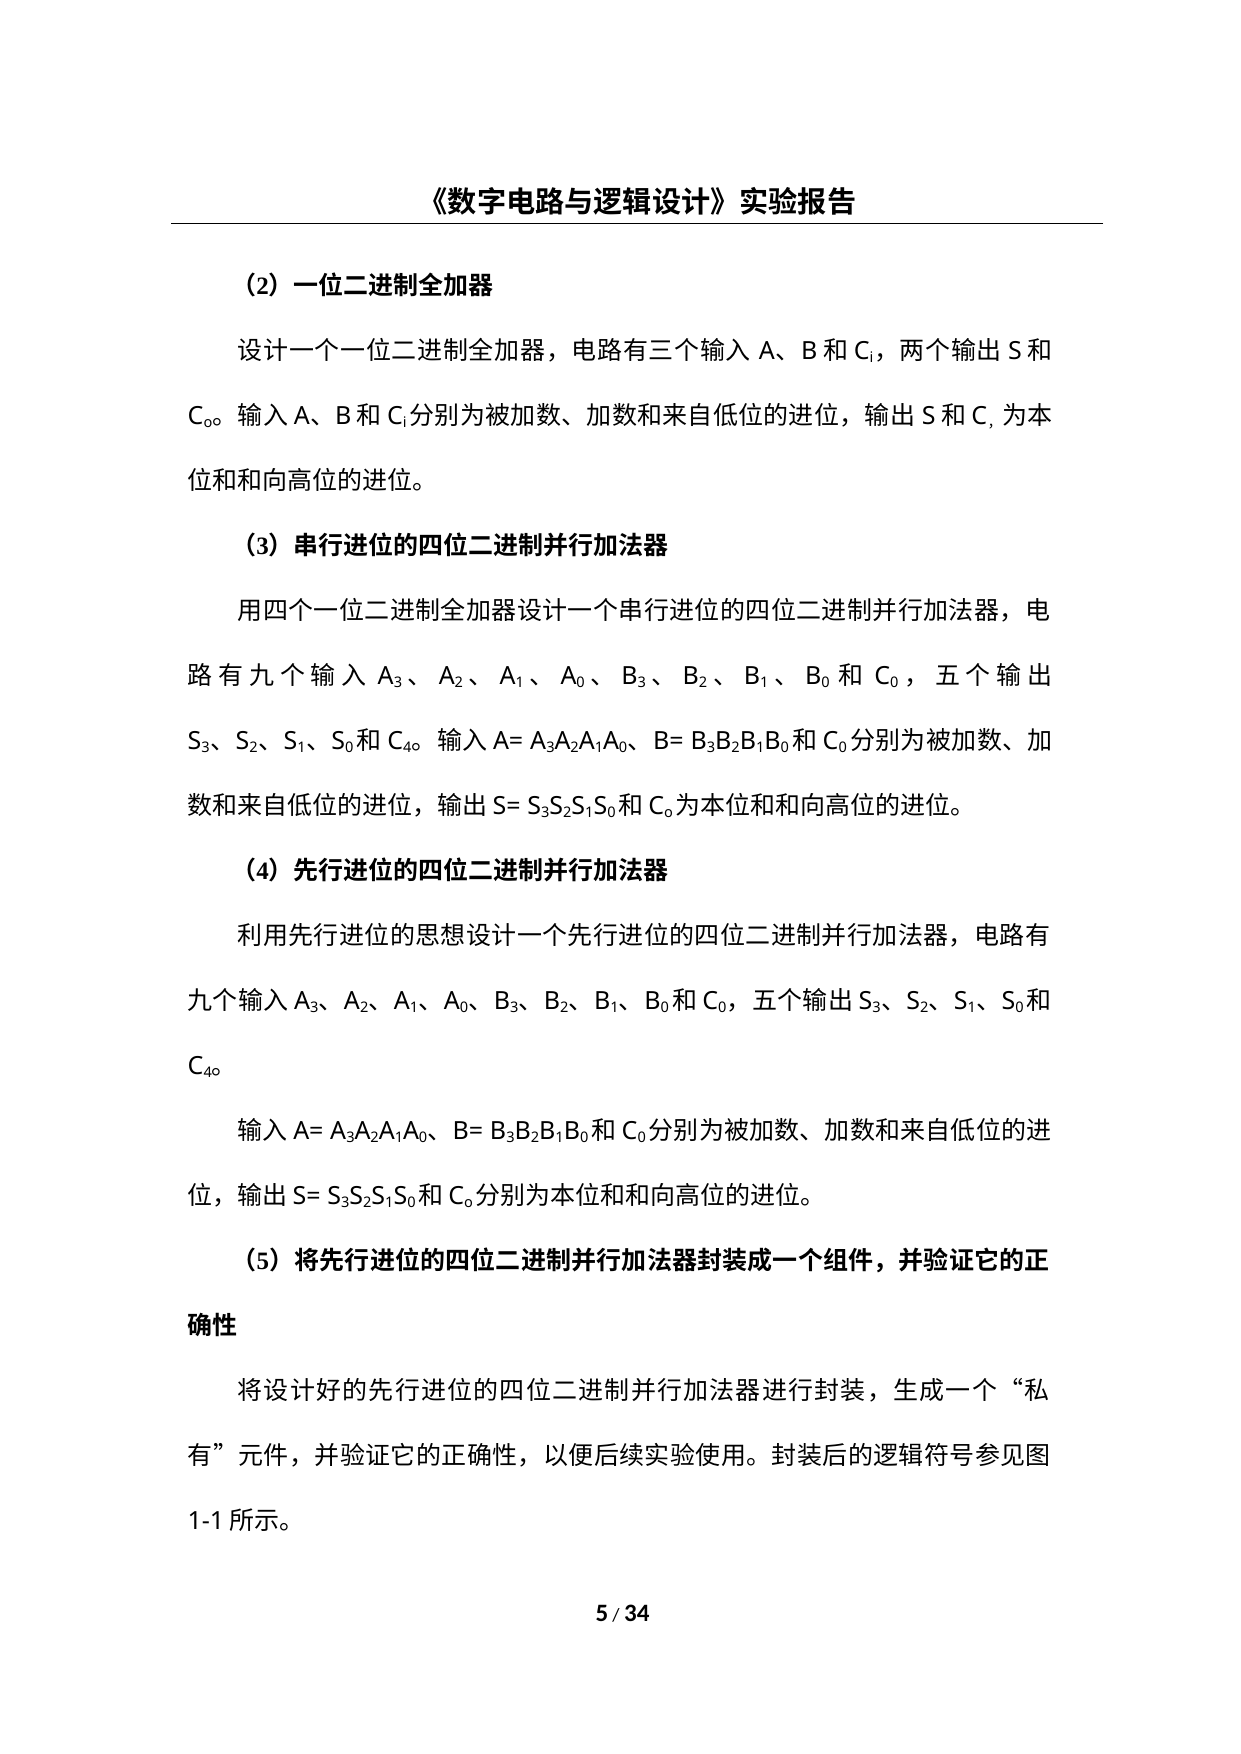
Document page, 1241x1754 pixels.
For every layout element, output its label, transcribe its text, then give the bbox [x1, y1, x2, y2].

text 将设计好的先行进位的四位二进制并行加法器进行封装，生成一个“私有”元件，并验证它的正确性，以便后续实验使用。封装后的逻辑符号参见图1-1所示。 [187, 1356, 1053, 1551]
list 利用先行进位的思想设计一个先行进位的四位二进制并行加法器，电路有九个输入A3、A2、A1、A0、B3、B2、B1、B0和C0，五个输出S3、S2、S1、S0和C4。 [187, 901, 1053, 1096]
text （5）将先行进位的四位二进制并行加法器封装成一个组件，并验证它的正确性 [187, 1226, 1053, 1356]
text （2）一位二进制全加器 [194, 251, 1053, 316]
text （3）串行进位的四位二进制并行加法器 [187, 511, 1053, 576]
text （4）先行进位的四位二进制并行加法器 [187, 836, 1053, 901]
list 用四个一位二进制全加器设计一个串行进位的四位二进制并行加法器，电路有九个输入A3、A2、A1、A0、B3、B2、B1、B0和C0，五个输出S3、S2、S1、S0和C4。输入A= A3A2A1A0、B= B3B2B1B0和C0分别为被加数、加数和来自低位的进位，输出S= S3S2S1S0和Co为本位和和向高位的进位。 [187, 576, 1053, 836]
list 输入A= A3A2A1A0、B= B3B2B1B0和C0分别为被加数、加数和来自低位的进位，输出S= S3S2S1S0和Co分别为本位和和向高位的进位。 [187, 1096, 1053, 1226]
list 设计一个一位二进制全加器，电路有三个输入A、B和Ci，两个输出S和Co。输入A、B和Ci分别为被加数、加数和来自低位的进位，输出S和C，为本位和和向高位的进位。 [187, 316, 1053, 511]
